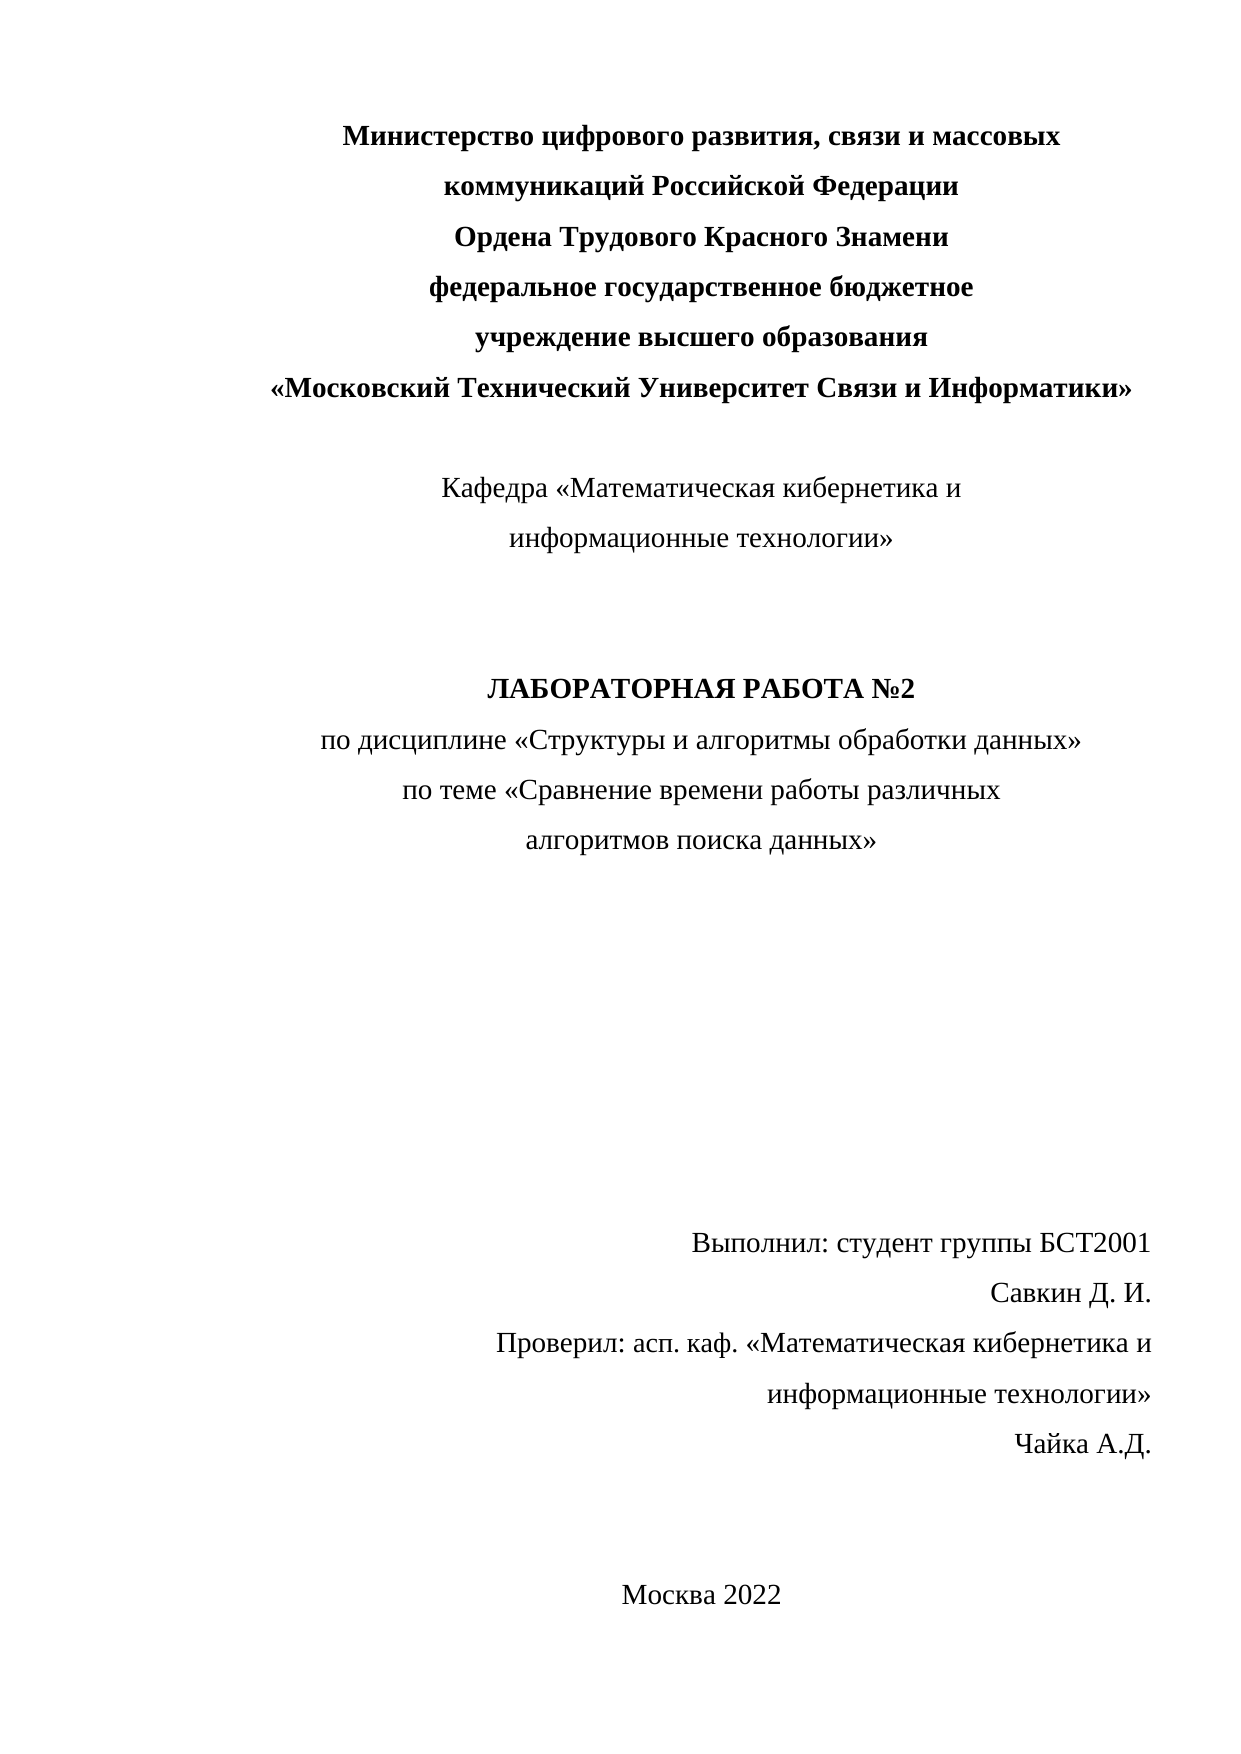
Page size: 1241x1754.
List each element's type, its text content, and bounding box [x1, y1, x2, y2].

text по дисциплине «Структуры и алгоритмы обработки данных» [177, 722, 1152, 755]
text по теме «Сравнение времени работы различных [177, 772, 1152, 806]
text «Московский Технический Университет Связи и Информатики» [177, 370, 1152, 403]
text Выполнил: студент группы БСТ2001 [177, 1225, 1152, 1258]
text Министерство цифрового развития, связи и массовых [177, 118, 1152, 152]
text Проверил: асп. каф. «Математическая кибернетика и [177, 1326, 1152, 1359]
text Савкин Д. И. [177, 1275, 1152, 1309]
text информационные технологии» [177, 521, 1152, 554]
text информационные технологии» [177, 1376, 1152, 1409]
text учреждение высшего образования [177, 319, 1152, 353]
text ЛАБОРАТОРНАЯ РАБОТА №2 [177, 672, 1152, 705]
text Чайка А.Д. [177, 1426, 1152, 1460]
text федеральное государственное бюджетное [177, 269, 1152, 303]
text алгоритмов поиска данных» [177, 822, 1152, 856]
text Ордена Трудового Красного Знамени [177, 219, 1152, 252]
text Кафедра «Математическая кибернетика и [177, 470, 1152, 504]
text коммуникаций Российской Федерации [177, 168, 1152, 202]
text Москва 2022 [177, 1577, 1152, 1611]
